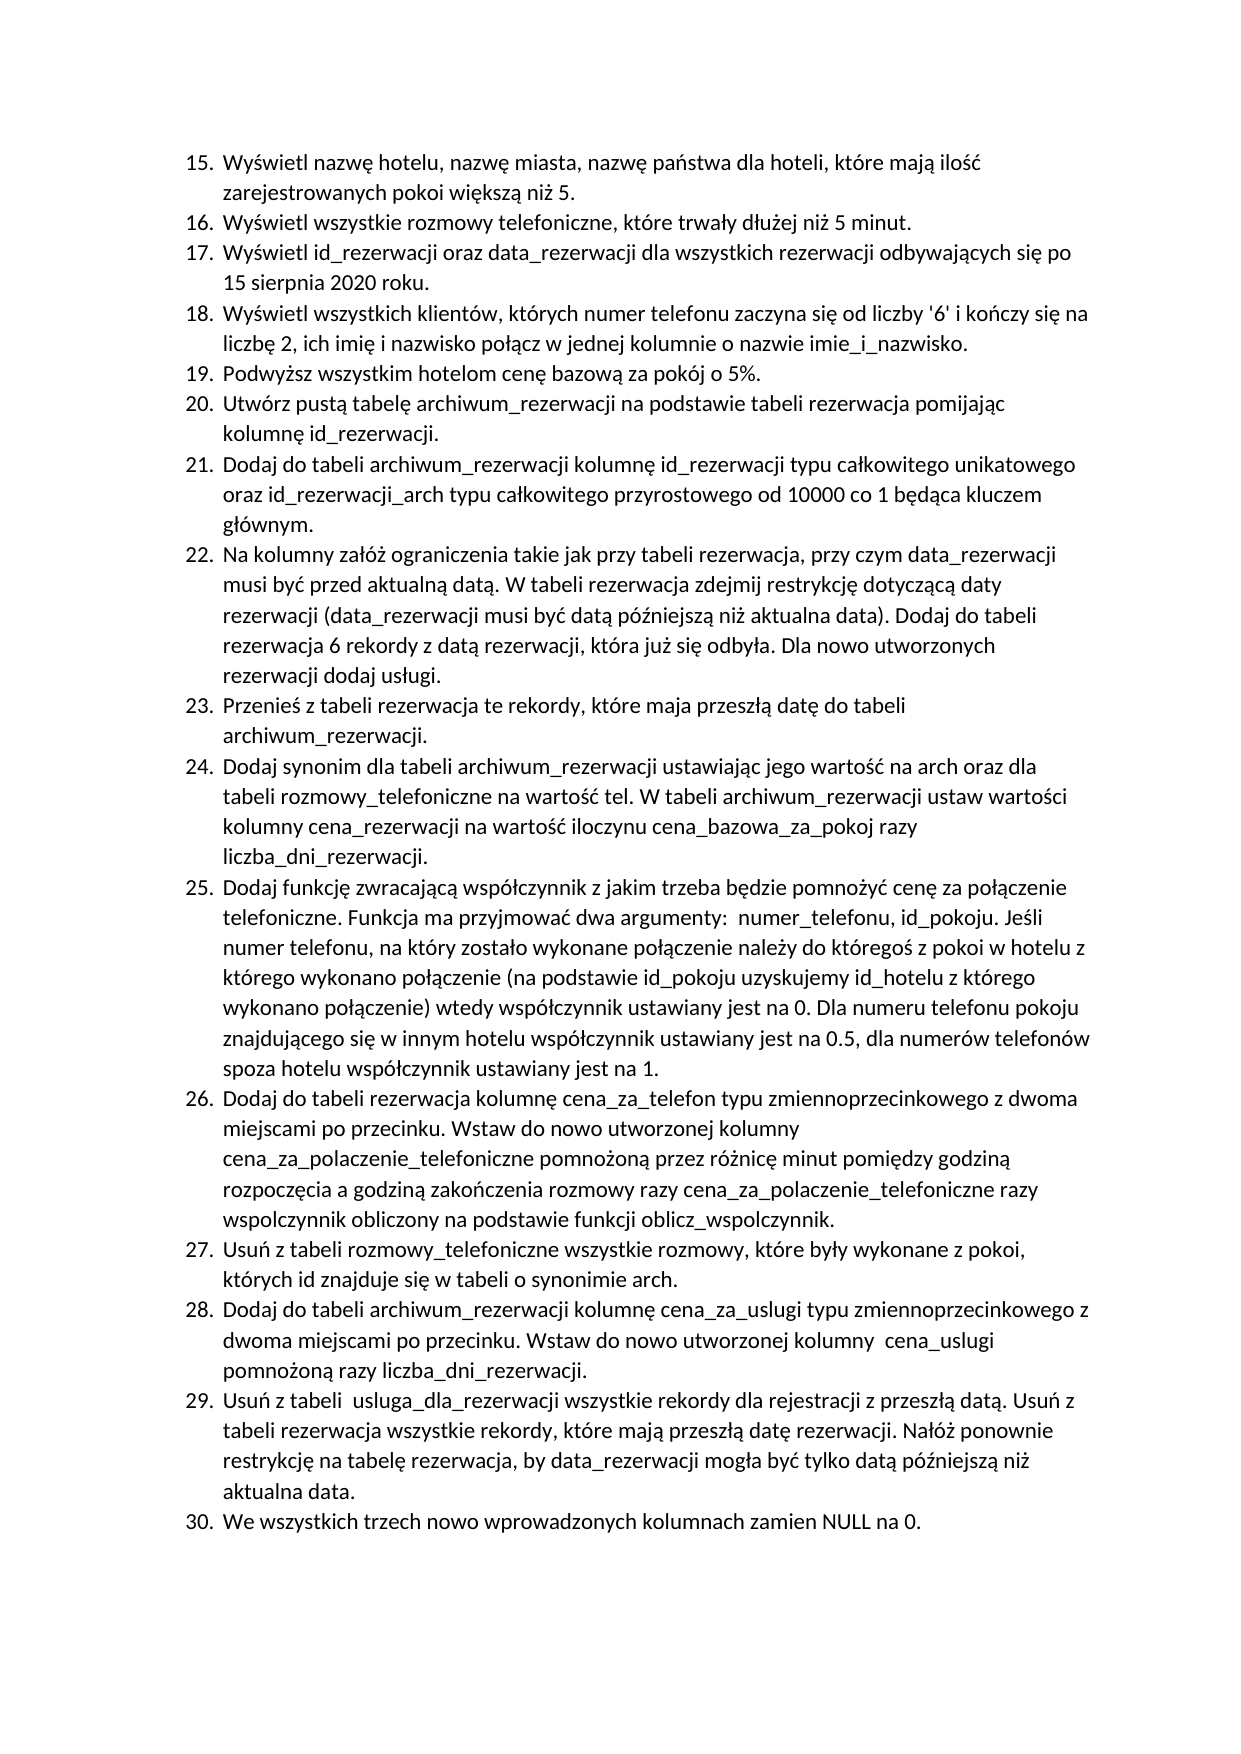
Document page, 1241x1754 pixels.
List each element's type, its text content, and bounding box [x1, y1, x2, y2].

list Dodaj do tabeli rezerwacja kolumnę cena_za_telefon typu zmiennoprzecinkowego z dwoma miejscami po przecinku. Wstaw do nowo utworzonej kolumny cena_za_polaczenie_telefoniczne pomnożoną przez różnicę minut pomiędzy godziną rozpoczęcia a godziną zakończenia rozmowy razy cena_za_polaczenie_telefoniczne razy wspolczynnik obliczony na podstawie funkcji oblicz_wspolczynnik. [185, 1084, 1093, 1233]
list Usuń z tabeli rozmowy_telefoniczne wszystkie rozmowy, które były wykonane z pokoi, których id znajduje się w tabeli o synonimie arch. [185, 1235, 1093, 1293]
list Dodaj synonim dla tabeli archiwum_rezerwacji ustawiając jego wartość na arch oraz dla tabeli rozmowy_telefoniczne na wartość tel. W tabeli archiwum_rezerwacji ustaw wartości kolumny cena_rezerwacji na wartość iloczynu cena_bazowa_za_pokoj razy liczba_dni_rezerwacji. [185, 752, 1093, 870]
list Wyświetl nazwę hotelu, nazwę miasta, nazwę państwa dla hoteli, które mają ilość zarejestrowanych pokoi większą niż 5. [185, 148, 1093, 206]
list Dodaj funkcję zwracającą współczynnik z jakim trzeba będzie pomnożyć cenę za połączenie telefoniczne. Funkcja ma przyjmować dwa argumenty: numer_telefonu, id_pokoju. Jeśli numer telefonu, na który zostało wykonane połączenie należy do któregoś z pokoi w hotelu z którego wykonano połączenie (na podstawie id_pokoju uzyskujemy id_hotelu z którego wykonano połączenie) wtedy współczynnik ustawiany jest na 0. Dla numeru telefonu pokoju znajdującego się w innym hotelu współczynnik ustawiany jest na 0.5, dla numerów telefonów spoza hotelu współczynnik ustawiany jest na 1. [185, 873, 1093, 1082]
list Podwyższ wszystkim hotelom cenę bazową za pokój o 5%. [185, 359, 1093, 387]
list Dodaj do tabeli archiwum_rezerwacji kolumnę cena_za_uslugi typu zmiennoprzecinkowego z dwoma miejscami po przecinku. Wstaw do nowo utworzonej kolumny cena_uslugi pomnożoną razy liczba_dni_rezerwacji. [185, 1296, 1093, 1384]
list We wszystkich trzech nowo wprowadzonych kolumnach zamien NULL na 0. [185, 1507, 1093, 1535]
list Przenieś z tabeli rezerwacja te rekordy, które maja przeszłą datę do tabeli archiwum_rezerwacji. [185, 691, 1093, 749]
list Usuń z tabeli usluga_dla_rezerwacji wszystkie rekordy dla rejestracji z przeszłą datą. Usuń z tabeli rezerwacja wszystkie rekordy, które mają przeszłą datę rezerwacji. Nałóż ponownie restrykcję na tabelę rezerwacja, by data_rezerwacji mogła być tylko datą późniejszą niż aktualna data. [185, 1386, 1093, 1505]
list Wyświetl id_rezerwacji oraz data_rezerwacji dla wszystkich rezerwacji odbywających się po 15 sierpnia 2020 roku. [185, 238, 1093, 296]
list Utwórz pustą tabelę archiwum_rezerwacji na podstawie tabeli rezerwacja pomijając kolumnę id_rezerwacji. [185, 389, 1093, 447]
list Dodaj do tabeli archiwum_rezerwacji kolumnę id_rezerwacji typu całkowitego unikatowego oraz id_rezerwacji_arch typu całkowitego przyrostowego od 10000 co 1 będąca kluczem głównym. [185, 450, 1093, 538]
list Wyświetl wszystkie rozmowy telefoniczne, które trwały dłużej niż 5 minut. [185, 208, 1093, 236]
list Wyświetl wszystkich klientów, których numer telefonu zaczyna się od liczby '6' i kończy się na liczbę 2, ich imię i nazwisko połącz w jednej kolumnie o nazwie imie_i_nazwisko. [185, 299, 1093, 357]
list Na kolumny załóż ograniczenia takie jak przy tabeli rezerwacja, przy czym data_rezerwacji musi być przed aktualną datą. W tabeli rezerwacja zdejmij restrykcję dotyczącą daty rezerwacji (data_rezerwacji musi być datą późniejszą niż aktualna data). Dodaj do tabeli rezerwacja 6 rekordy z datą rezerwacji, która już się odbyła. Dla nowo utworzonych rezerwacji dodaj usługi. [185, 540, 1093, 689]
